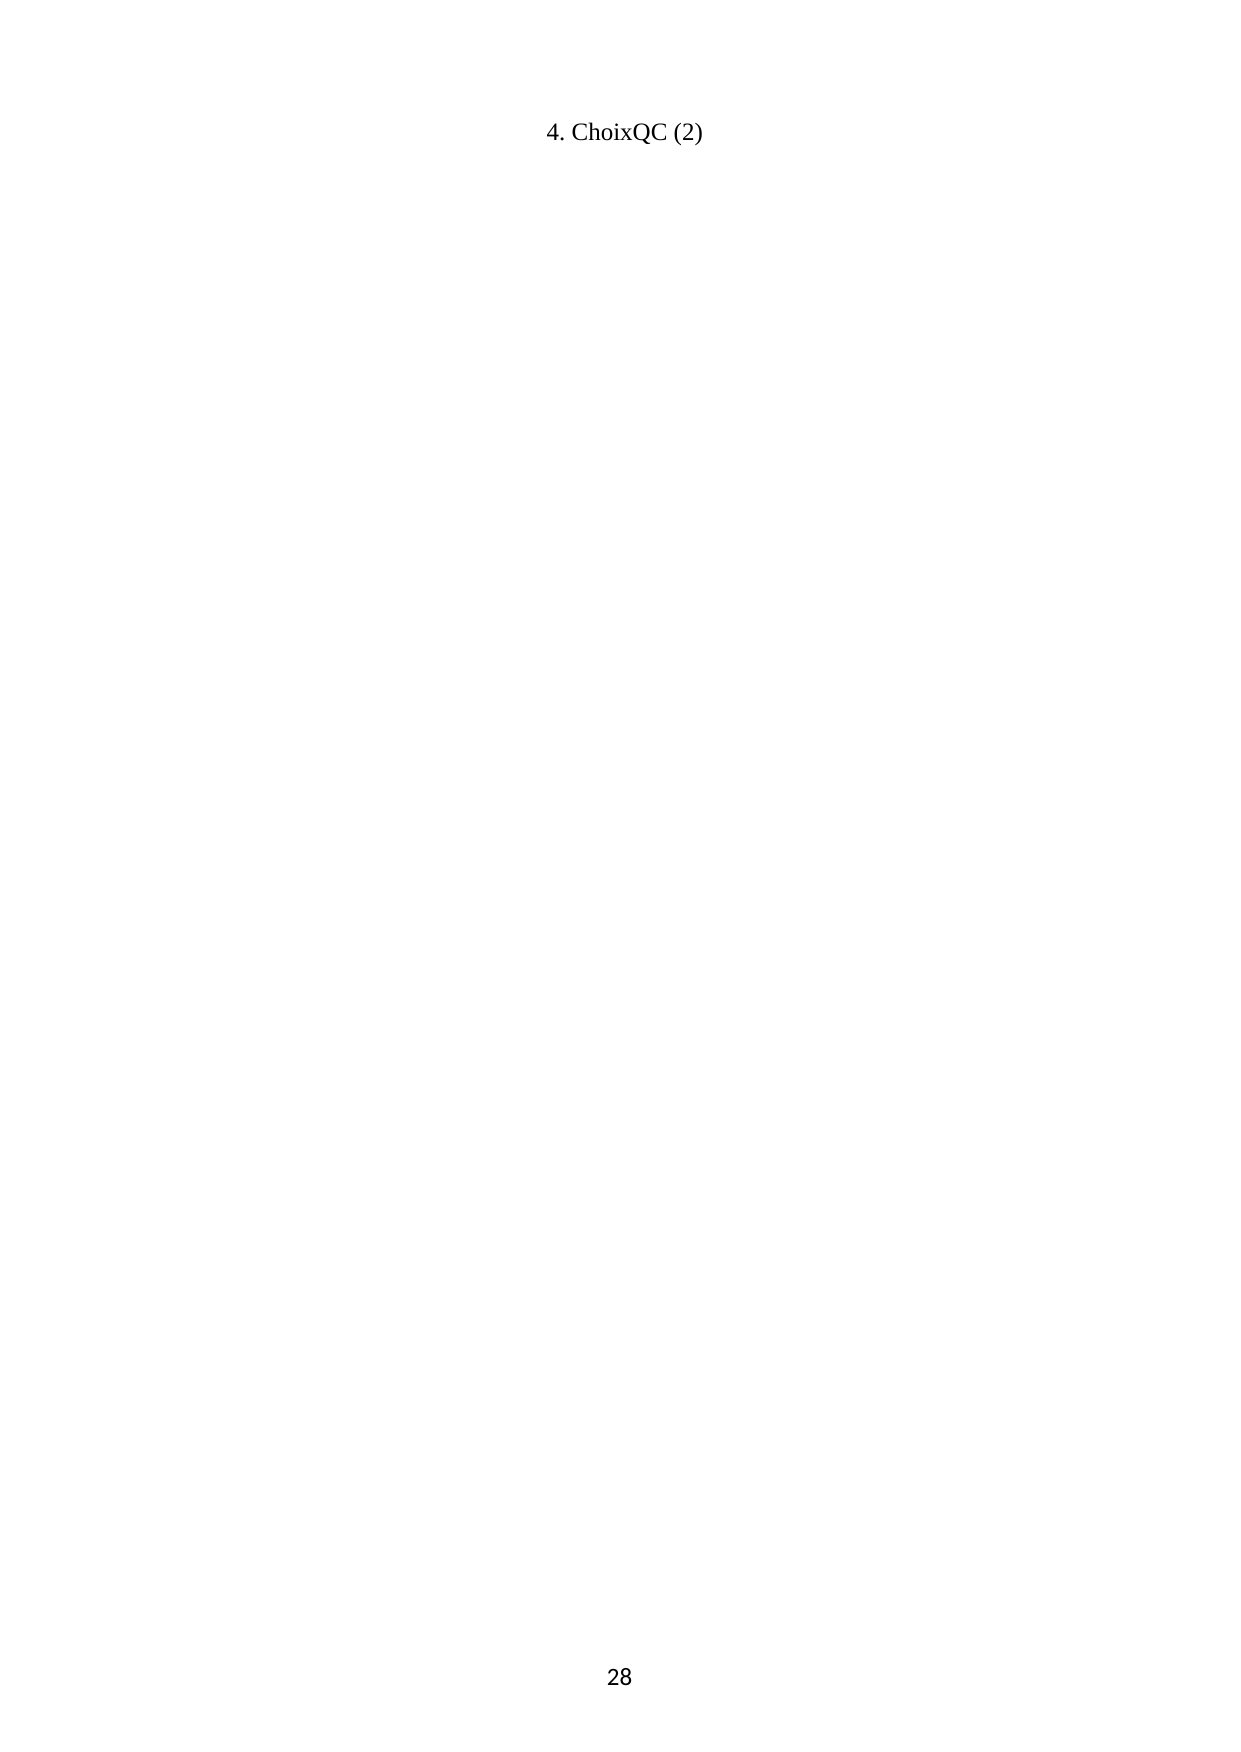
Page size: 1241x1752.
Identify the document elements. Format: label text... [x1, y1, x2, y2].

text 4. ChoixQC (2) [78, 117, 1171, 145]
